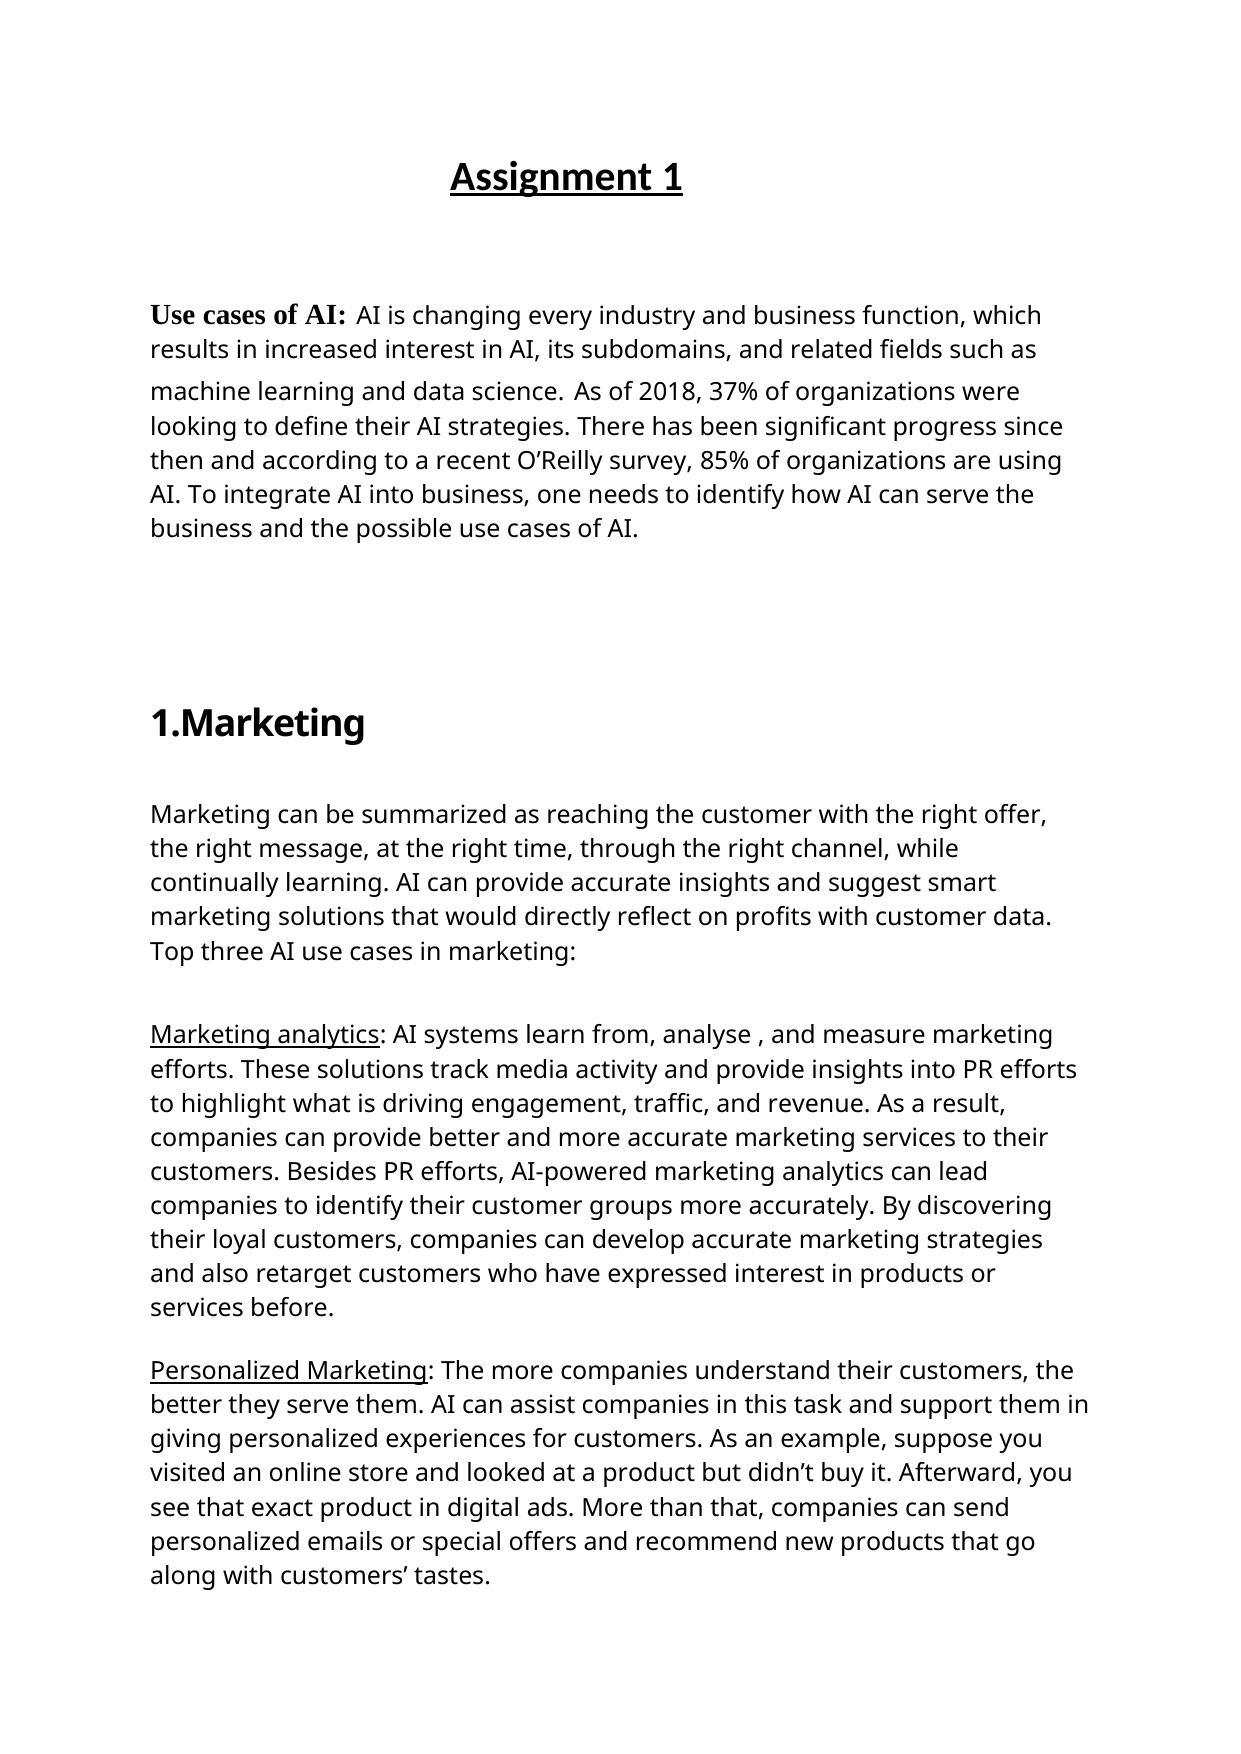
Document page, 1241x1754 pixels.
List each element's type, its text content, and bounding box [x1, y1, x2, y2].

text Assignment 1 [375, 150, 1090, 201]
text Personalized Marketing: The more companies understand their customers, the better they serve them. AI can assist companies in this task and support them in giving personalized experiences for customers. As an example, suppose you visited an online store and looked at a product but didn’t buy it. Afterward, you see that exact product in digital ads. More than that, companies can send personalized emails or special offers and recommend new products that go along with customers’ tastes. [150, 1353, 1090, 1591]
subtitle Use cases of AI: AI is changing every industry and business function, which results in increased interest in AI, its subdomains, and related fields such as machine learning and data science. As of 2018, 37% of organizations were looking to define their AI strategies. There has been significant progress since then and according to a recent O’Reilly survey, 85% of organizations are using AI. To integrate AI into business, one needs to identify how AI can serve the business and the possible use cases of AI. [150, 297, 1090, 545]
text Marketing can be summarized as reaching the customer with the right offer, the right message, at the right time, through the right channel, while continually learning. AI can provide accurate insights and suggest smart marketing solutions that would directly reflect on profits with customer data. Top three AI use cases in marketing: [150, 797, 1090, 967]
text Marketing analytics: AI systems learn from, analyse , and measure marketing efforts. These solutions track media activity and provide insights into PR efforts to highlight what is driving engagement, traffic, and revenue. As a result, companies can provide better and more accurate marketing services to their customers. Besides PR efforts, AI-powered marketing analytics can lead companies to identify their customer groups more accurately. By discovering their loyal customers, companies can develop accurate marketing strategies and also retarget customers who have expressed interest in products or services before. [150, 1017, 1090, 1324]
text 1.Marketing [150, 696, 1090, 747]
